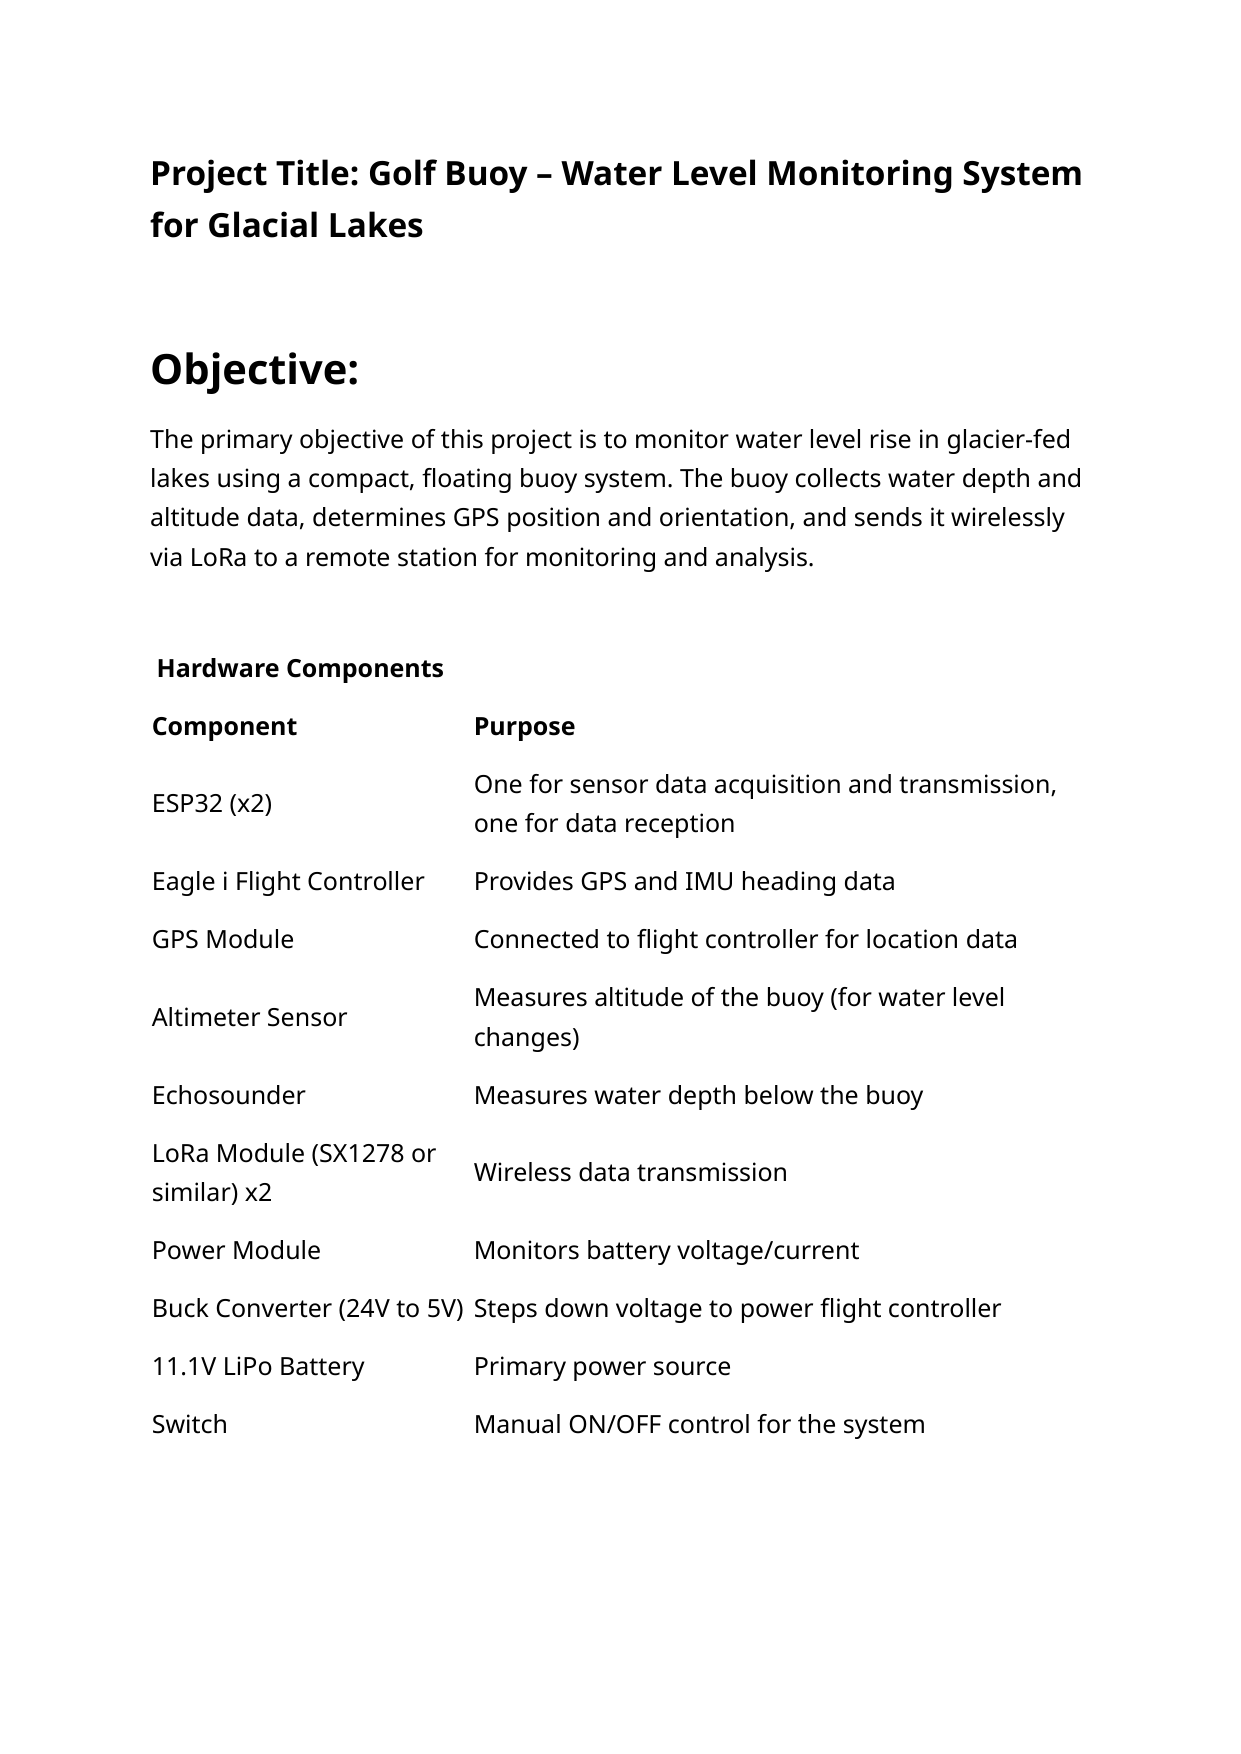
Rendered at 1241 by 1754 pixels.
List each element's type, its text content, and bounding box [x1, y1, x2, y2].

text Hardware Components [150, 651, 1090, 685]
table_cell LoRa Module (SX1278 or similar) x2 [150, 1134, 472, 1231]
table_cell Monitors battery voltage/current [472, 1231, 1090, 1289]
table_cell GPS Module [150, 920, 472, 978]
table_header Component [150, 707, 472, 765]
table_cell Buck Converter (24V to 5V) [150, 1289, 472, 1347]
table_cell Manual ON/OFF control for the system [472, 1406, 1090, 1464]
text The primary objective of this project is to monitor water level rise in glacier-fed lakes using a compact, floating buoy system. The buoy collects water depth and altitude data, determines GPS position and orientation, and sends it wirelessly via LoRa to a remote station for monitoring and analysis. [150, 422, 1090, 573]
table_cell One for sensor data acquisition and transmission, one for data reception [472, 765, 1090, 862]
table_cell Provides GPS and IMU heading data [472, 862, 1090, 920]
table_cell Wireless data transmission [472, 1134, 1090, 1231]
table_cell Connected to flight controller for location data [472, 920, 1090, 978]
table_cell 11.1V LiPo Battery [150, 1348, 472, 1406]
table_cell ESP32 (x2) [150, 765, 472, 862]
table_cell Echosounder [150, 1076, 472, 1134]
table_cell Primary power source [472, 1348, 1090, 1406]
table_cell Altimeter Sensor [150, 979, 472, 1076]
text Project Title: Golf Buoy – Water Level Monitoring System for Glacial Lakes [150, 150, 1090, 248]
table_header Purpose [472, 707, 1090, 765]
table_cell Switch [150, 1406, 472, 1464]
text Objective: [150, 340, 1090, 397]
table_cell Measures altitude of the buoy (for water level changes) [472, 979, 1090, 1076]
table_cell Measures water depth below the buoy [472, 1076, 1090, 1134]
table_cell Steps down voltage to power flight controller [472, 1289, 1090, 1347]
table_cell Eagle i Flight Controller [150, 862, 472, 920]
table_cell Power Module [150, 1231, 472, 1289]
